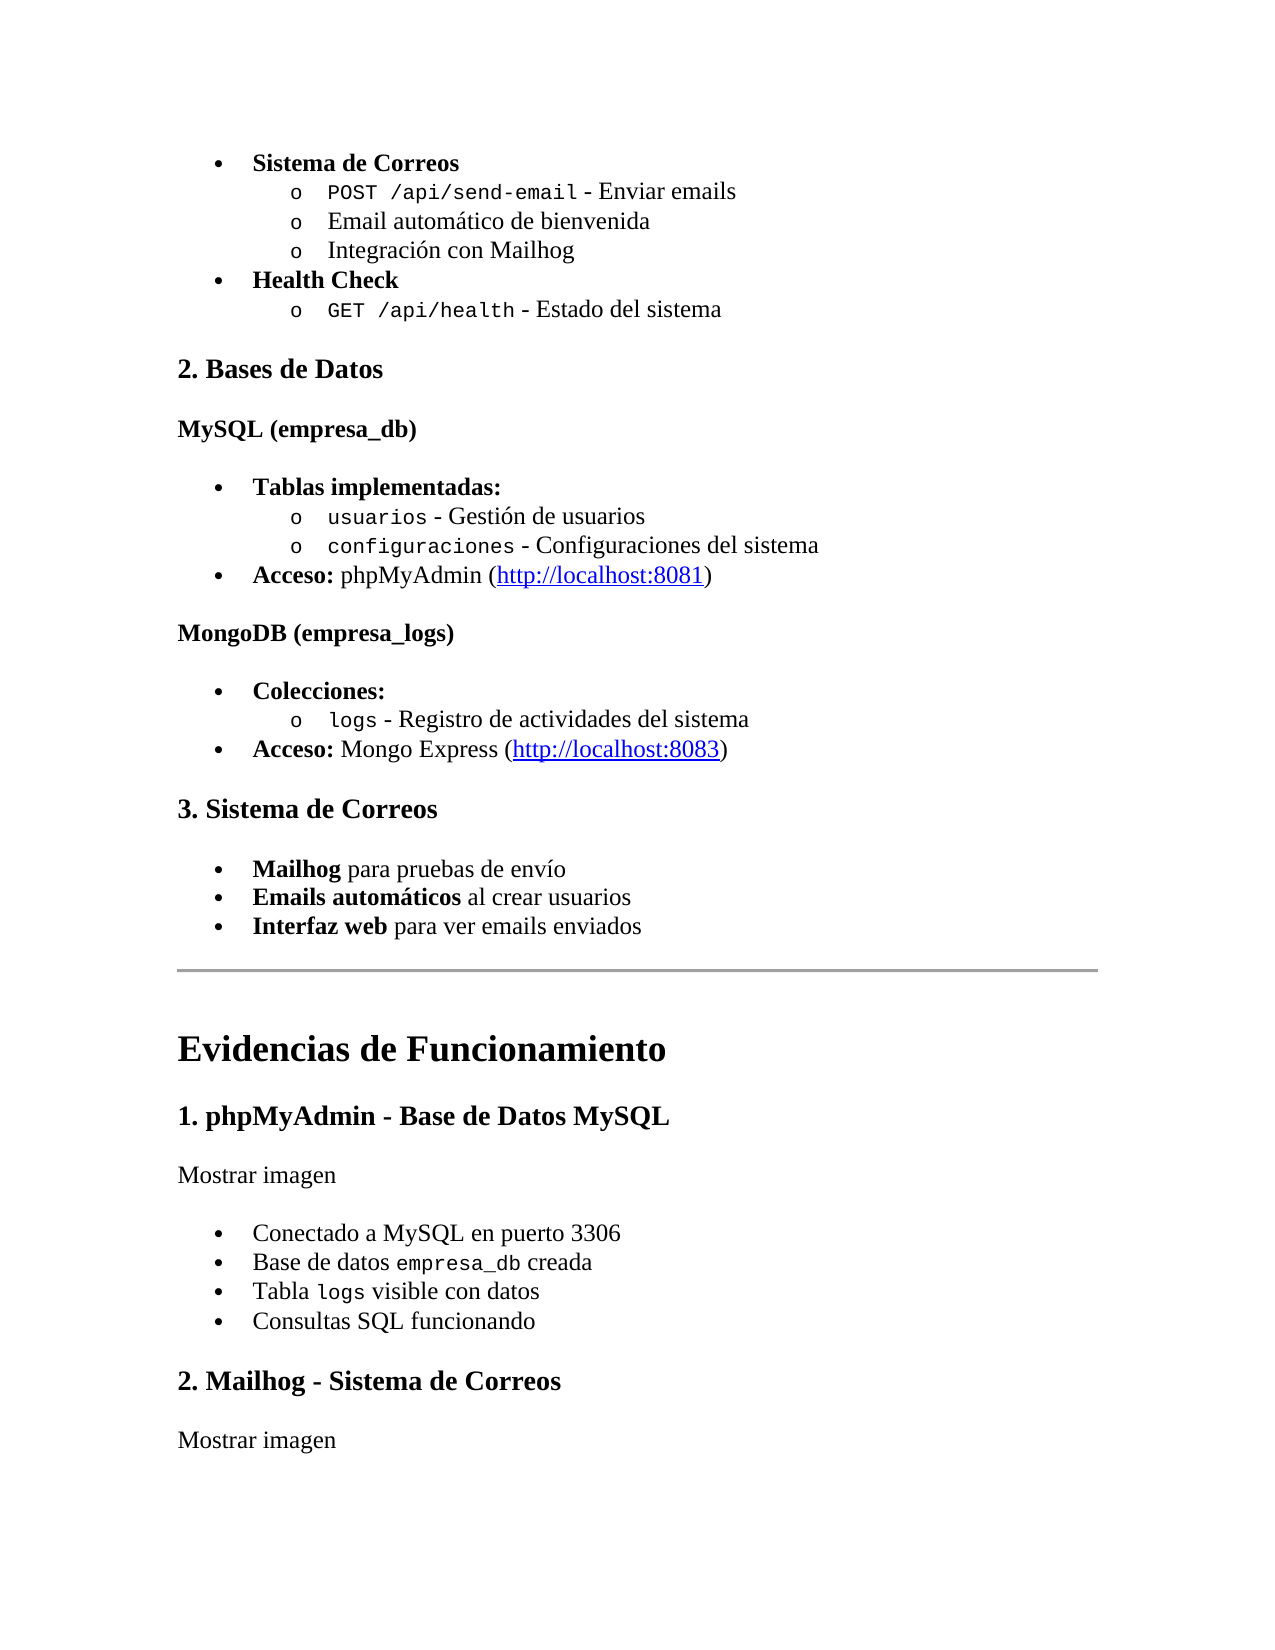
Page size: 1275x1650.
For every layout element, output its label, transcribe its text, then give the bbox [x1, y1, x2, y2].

list Integración con Mailhog [290, 236, 1098, 265]
text Mostrar imagen [177, 1425, 1098, 1454]
list Base de datos empresa_db creada [215, 1247, 1098, 1276]
text Evidencias de Funcionamiento [177, 1026, 1098, 1069]
list Consultas SQL funcionando [215, 1306, 1098, 1335]
list GET /api/health - Estado del sistema [290, 294, 1098, 323]
text 1. phpMyAdmin - Base de Datos MySQL [177, 1098, 1098, 1131]
list Tabla logs visible con datos [215, 1276, 1098, 1306]
list usuarios - Gestión de usuarios [290, 501, 1098, 530]
text MySQL (empresa_db) [177, 414, 1098, 443]
list logs - Registro de actividades del sistema [290, 704, 1098, 734]
list Acceso: phpMyAdmin (http://localhost:8081) [215, 560, 1098, 589]
list Sistema de Correos [215, 148, 1098, 176]
list Acceso: Mongo Express (http://localhost:8083) [215, 734, 1098, 763]
list POST /api/send-email - Enviar emails [290, 176, 1098, 206]
list configuraciones - Configuraciones del sistema [290, 530, 1098, 560]
text 2. Mailhog - Sistema de Correos [177, 1364, 1098, 1396]
list Conectado a MySQL en puerto 3306 [215, 1218, 1098, 1247]
list Emails automáticos al crear usuarios [215, 882, 1098, 911]
text 3. Sistema de Correos [177, 792, 1098, 824]
text 2. Bases de Datos [177, 353, 1098, 385]
list Interfaz web para ver emails enviados [215, 911, 1098, 940]
list Mailhog para pruebas de envío [215, 854, 1098, 882]
list Colecciones: [215, 676, 1098, 704]
text MongoDB (empresa_logs) [177, 618, 1098, 647]
list Email automático de bienvenida [290, 206, 1098, 236]
list Tablas implementadas: [215, 472, 1098, 501]
text Mostrar imagen [177, 1160, 1098, 1189]
list Health Check [215, 265, 1098, 294]
